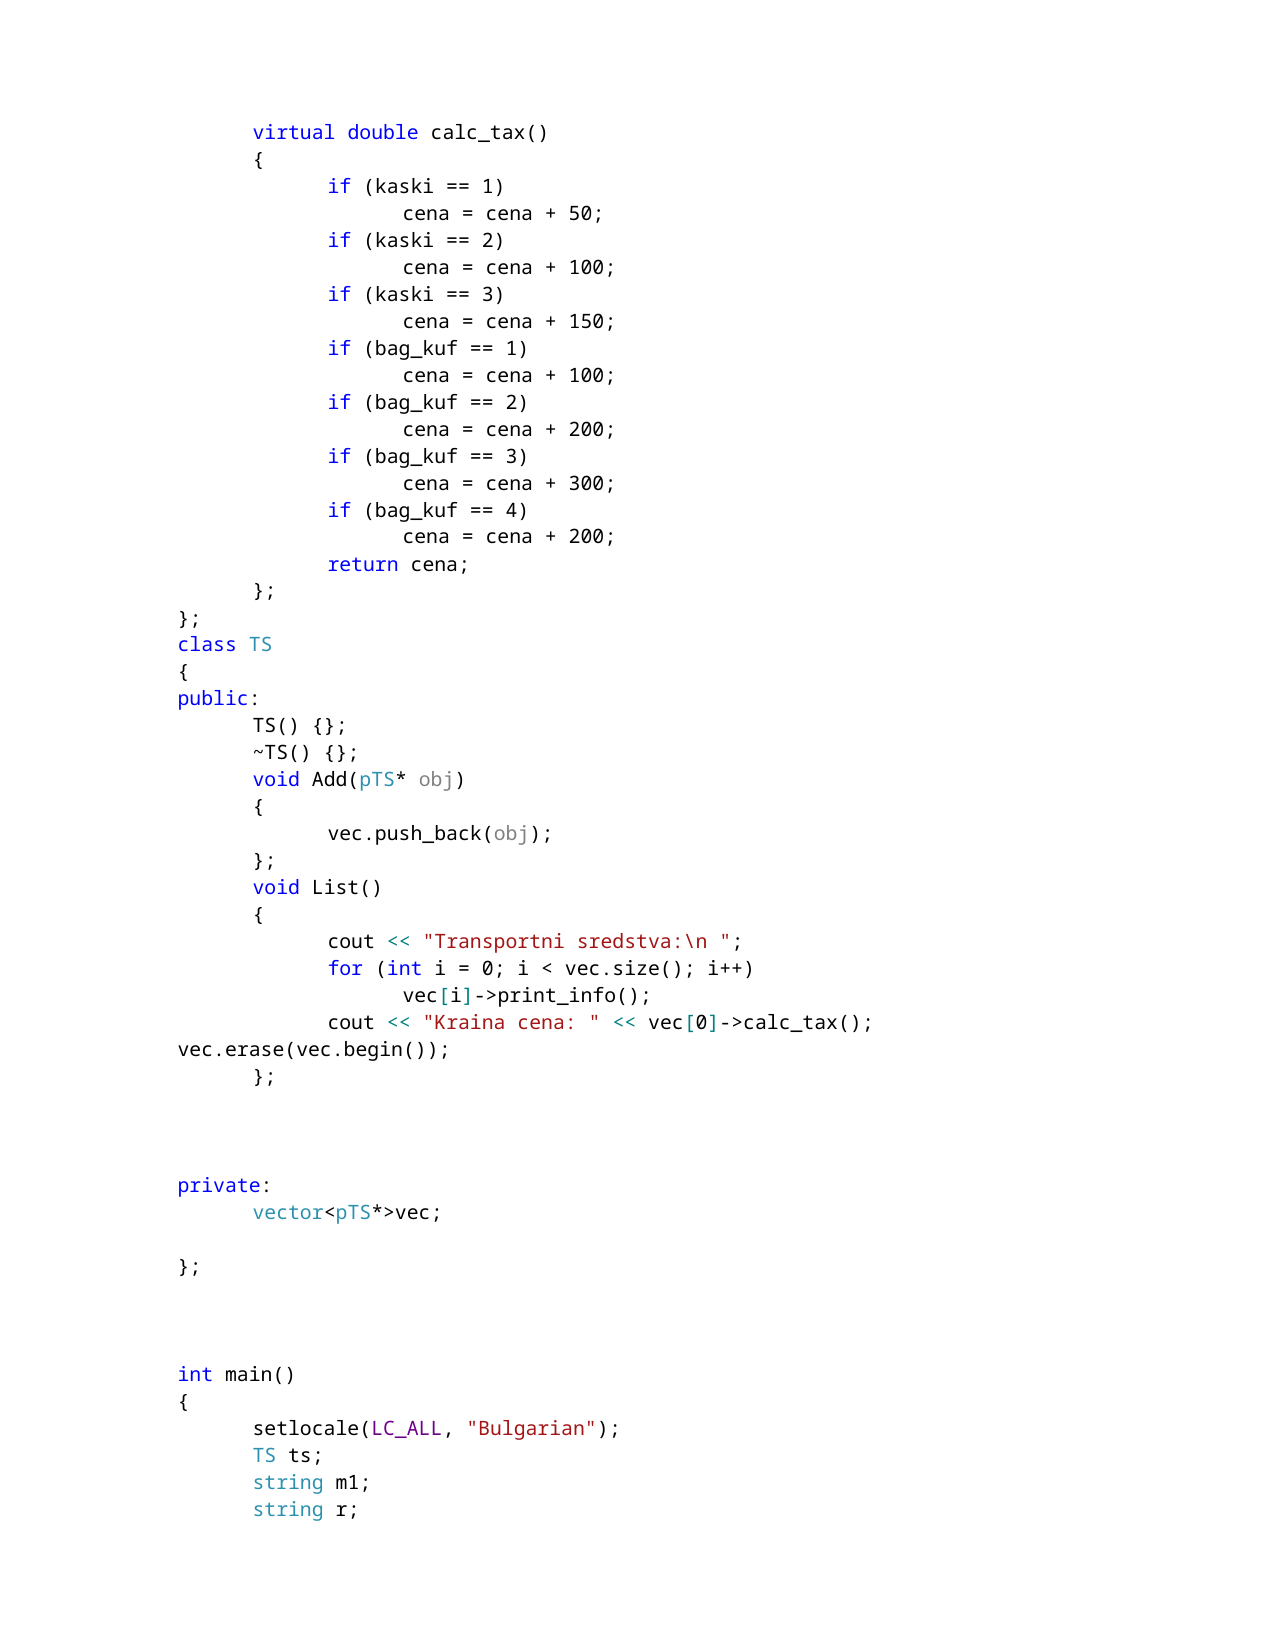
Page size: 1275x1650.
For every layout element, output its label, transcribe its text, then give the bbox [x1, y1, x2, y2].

text if (bag_kuf == 1) [177, 334, 1186, 361]
text }; [177, 577, 1186, 604]
text TS() {}; [177, 712, 1186, 739]
text if (kaski == 2) [177, 226, 1186, 253]
text int main() [177, 1360, 1186, 1387]
text void List() [177, 873, 1186, 901]
text if (bag_kuf == 4) [177, 496, 1186, 523]
text cena = cena + 200; [177, 415, 1186, 442]
text cout << "Kraina cena: " << vec[0]->calc_tax(); [177, 1008, 1186, 1035]
text for (int i = 0; i < vec.size(); i++) [177, 954, 1186, 981]
text cena = cena + 300; [177, 469, 1186, 496]
text { [177, 145, 1186, 172]
text cena = cena + 200; [177, 523, 1186, 550]
text cena = cena + 100; [177, 253, 1186, 280]
text { [177, 793, 1186, 819]
text }; [177, 604, 1186, 631]
text vec.push_back(obj); [177, 819, 1186, 847]
text public: [177, 685, 1186, 712]
text if (bag_kuf == 3) [177, 442, 1186, 469]
text string r; [177, 1495, 1186, 1522]
text void Add(pTS* obj) [177, 766, 1186, 793]
text virtual double calc_tax() [177, 118, 1186, 145]
text if (kaski == 1) [177, 172, 1186, 199]
text { [177, 901, 1186, 927]
text ~TS() {}; [177, 739, 1186, 766]
text { [177, 1387, 1186, 1414]
text private: [177, 1171, 1186, 1198]
text setlocale(LC_ALL, "Bulgarian"); [177, 1414, 1186, 1441]
text class TS [177, 631, 1186, 658]
text string m1; [177, 1468, 1186, 1495]
text { [177, 658, 1186, 685]
text vec[i]->print_info(); [177, 981, 1186, 1008]
text cout << "Transportni sredstva:\n "; [177, 927, 1186, 954]
text }; [177, 847, 1186, 873]
text if (kaski == 3) [177, 280, 1186, 307]
text cena = cena + 100; [177, 361, 1186, 388]
text }; [177, 1062, 1186, 1089]
text cena = cena + 150; [177, 307, 1186, 334]
text }; [177, 1252, 1186, 1279]
text if (bag_kuf == 2) [177, 388, 1186, 415]
text return cena; [177, 550, 1186, 577]
text cena = cena + 50; [177, 199, 1186, 226]
text vector<pTS*>vec; [177, 1198, 1186, 1225]
text TS ts; [177, 1441, 1186, 1468]
text vec.erase(vec.begin()); [177, 1035, 1186, 1062]
